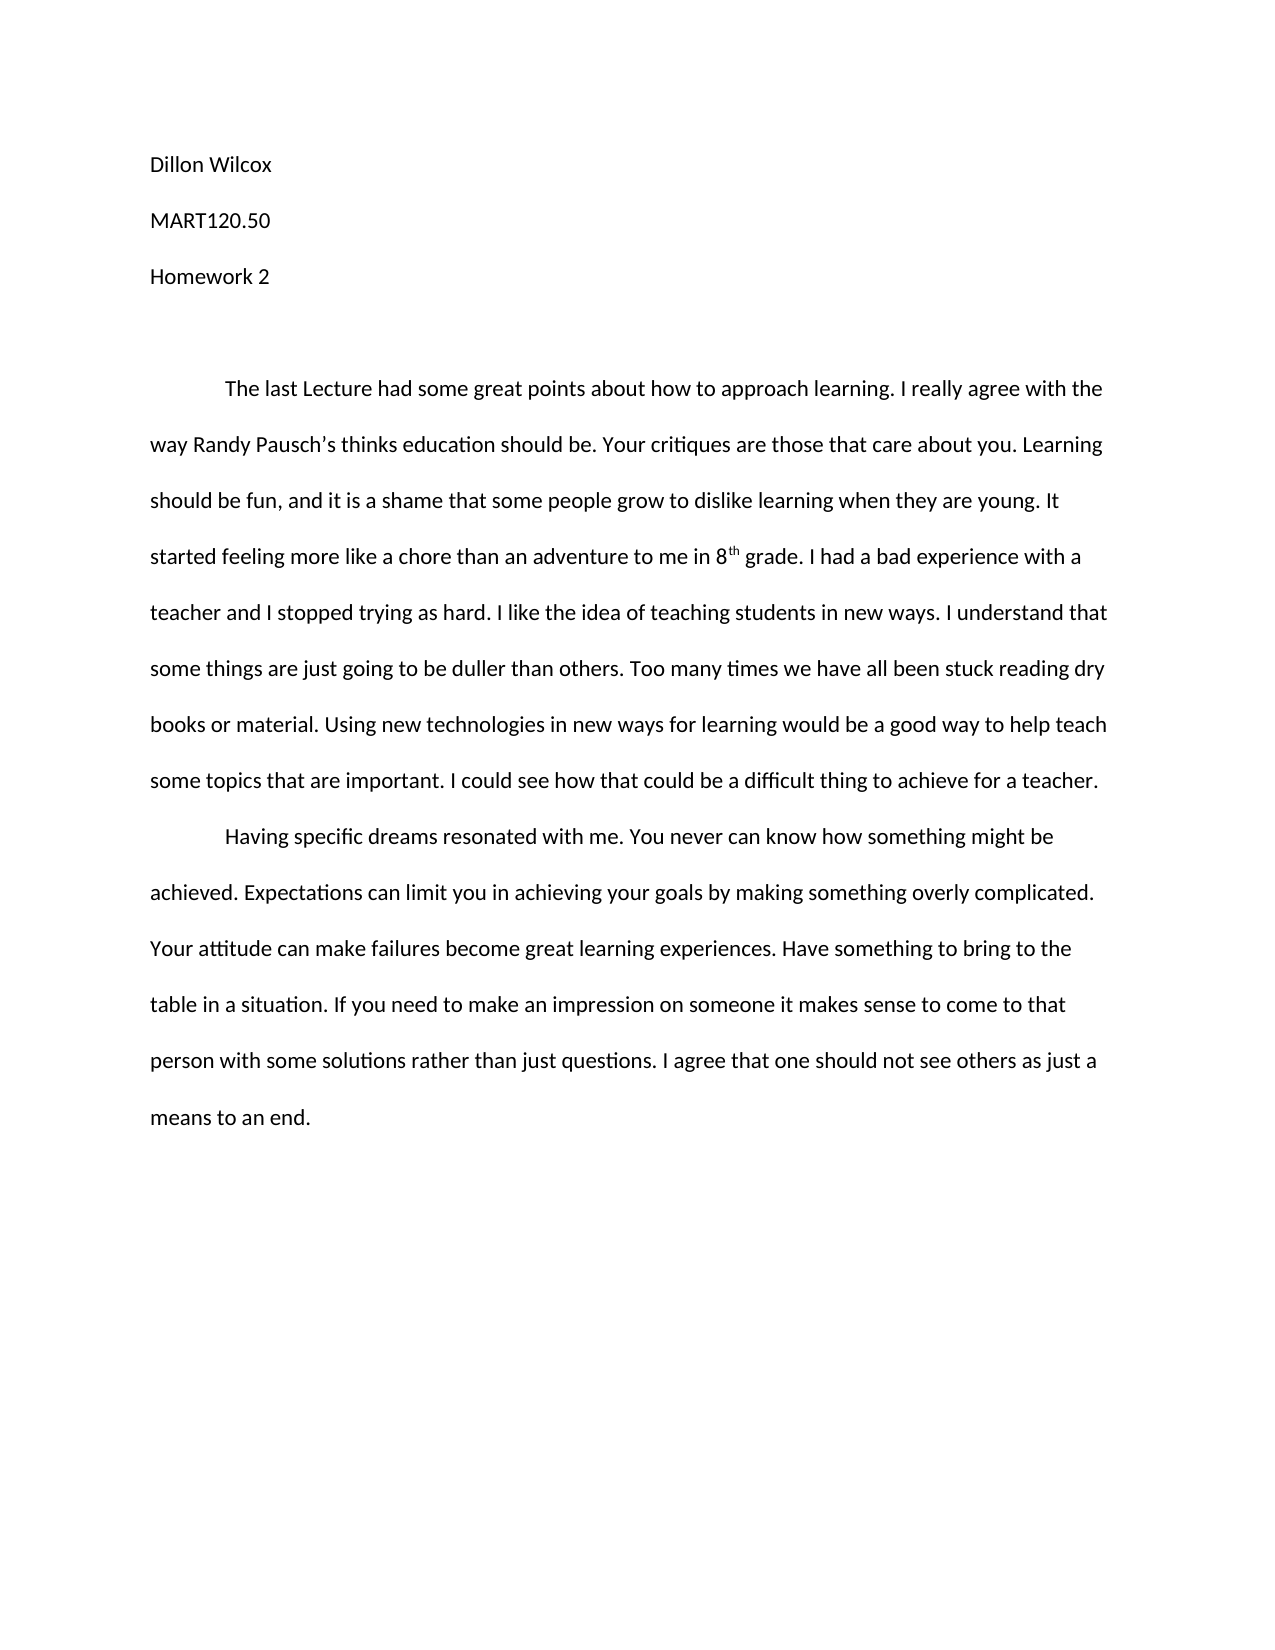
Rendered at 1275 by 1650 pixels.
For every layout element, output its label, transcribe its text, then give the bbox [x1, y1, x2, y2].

text The last Lecture had some great points about how to approach learning. I really agree with the way Randy Pausch’s thinks education should be. Your critiques are those that care about you. Learning should be fun, and it is a shame that some people grow to dislike learning when they are young. It started feeling more like a chore than an adventure to me in 8th grade. I had a bad experience with a teacher and I stopped trying as hard. I like the idea of teaching students in new ways. I understand that some things are just going to be duller than others. Too many times we have all been stuck reading dry books or material. Using new technologies in new ways for learning would be a good way to help teach some topics that are important. I could see how that could be a difficult thing to achieve for a teacher. [150, 374, 1125, 794]
text MART120.50 [150, 206, 1125, 234]
text Dillon Wilcox [150, 150, 1125, 178]
text Having specific dreams resonated with me. You never can know how something might be achieved. Expectations can limit you in achieving your goals by making something overly complicated. Your attitude can make failures become great learning experiences. Have something to bring to the table in a situation. If you need to make an impression on someone it makes sense to come to that person with some solutions rather than just questions. I agree that one should not see others as just a means to an end. [150, 822, 1125, 1131]
text Homework 2 [150, 262, 1125, 290]
